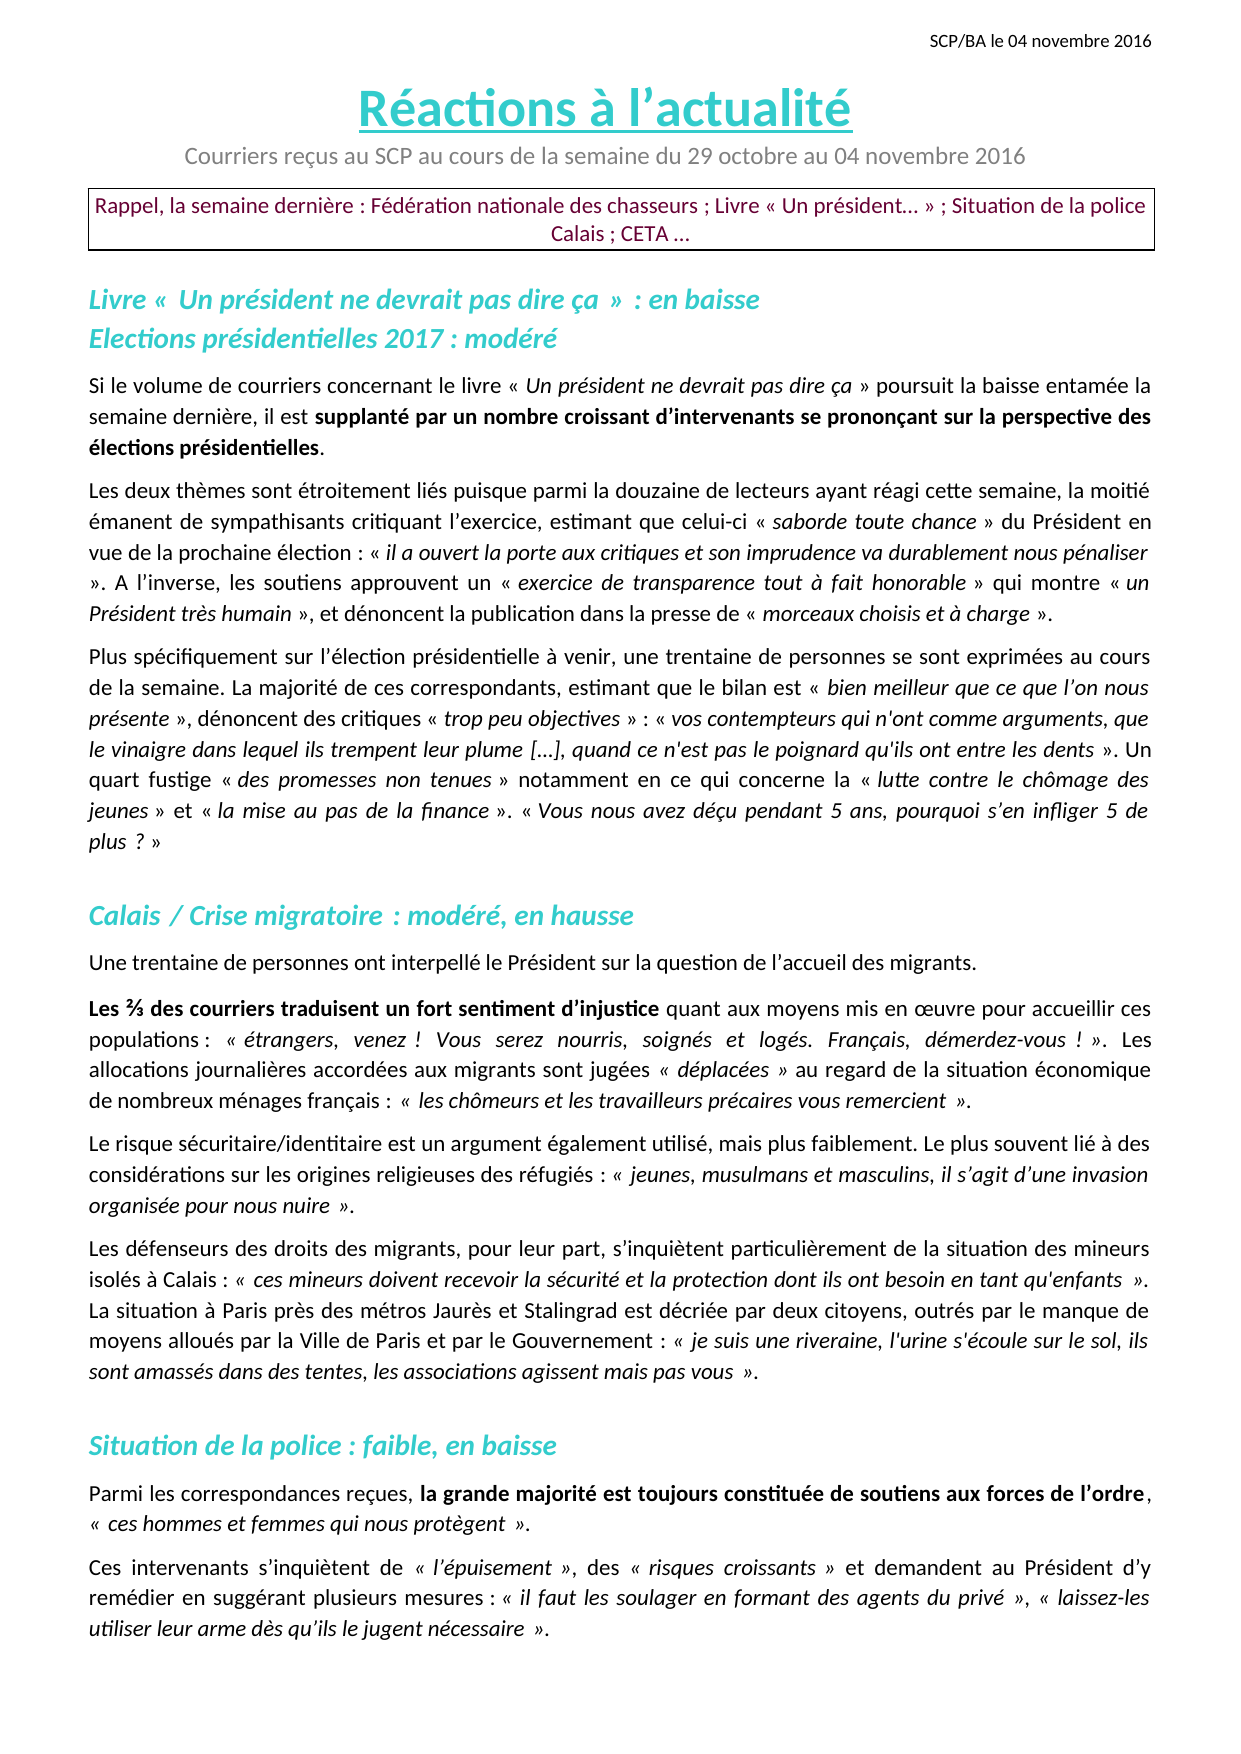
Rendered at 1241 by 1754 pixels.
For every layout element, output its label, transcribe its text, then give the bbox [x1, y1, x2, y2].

text Les ⅔ des courriers traduisent un fort sentiment d’injustice quant aux moyens mis en œuvre pour accueillir ces populations : « étrangers, venez ! Vous serez nourris, soignés et logés. Français, démerdez-vous ! ». Les allocations journalières accordées aux migrants sont jugées « déplacées » au regard de la situation économique de nombreux ménages français : « les chômeurs et les travailleurs précaires vous remercient ». [89, 992, 1152, 1114]
text Elections présidentielles 2017 : modéré [89, 320, 1152, 356]
text Parmi les correspondances reçues, la grande majorité est toujours constituée de soutiens aux forces de l’ordre, « ces hommes et femmes qui nous protègent ». [89, 1479, 1152, 1537]
text Le risque sécuritaire/identitaire est un argument également utilisé, mais plus faiblement. Le plus souvent lié à des considérations sur les origines religieuses des réfugiés : « jeunes, musulmans et masculins, il s’agit d’une invasion organisée pour nous nuire ». [89, 1129, 1152, 1219]
text Plus spécifiquement sur l’élection présidentielle à venir, une trentaine de personnes se sont exprimées au cours de la semaine. La majorité de ces correspondants, estimant que le bilan est « bien meilleur que ce que l’on nous présente », dénoncent des critiques « trop peu objectives » : « vos contempteurs qui n'ont comme arguments, que le vinaigre dans lequel ils trempent leur plume […], quand ce n'est pas le poignard qu'ils ont entre les dents ». Un quart fustige « des promesses non tenues » notamment en ce qui concerne la « lutte contre le chômage des jeunes » et « la mise au pas de la finance ». « Vous nous avez déçu pendant 5 ans, pourquoi s’en infliger 5 de plus ? » [89, 642, 1152, 855]
text Les deux thèmes sont étroitement liés puisque parmi la douzaine de lecteurs ayant réagi cette semaine, la moitié émanent de sympathisants critiquant l’exercice, estimant que celui-ci « saborde toute chance » du Président en vue de la prochaine élection : « il a ouvert la porte aux critiques et son imprudence va durablement nous pénaliser ». A l’inverse, les soutiens approuvent un « exercice de transparence tout à fait honorable » qui montre « un Président très humain », et dénoncent la publication dans la presse de « morceaux choisis et à charge ». [89, 476, 1152, 627]
text Livre « Un président ne devrait pas dire ça » : en baisse [89, 281, 1152, 316]
text Si le volume de courriers concernant le livre « Un président ne devrait pas dire ça » poursuit la baisse entamée la semaine dernière, il est supplanté par un nombre croissant d’intervenants se prononçant sur la perspective des élections présidentielles. [89, 372, 1152, 461]
text Situation de la police : faible, en baisse [89, 1427, 1152, 1463]
text Calais / Crise migratoire : modéré, en hausse [89, 897, 1152, 932]
text Ces intervenants s’inquiètent de « l’épuisement », des « risques croissants » et demandent au Président d’y remédier en suggérant plusieurs mesures : « il faut les soulager en formant des agents du privé », « laissez-les utiliser leur arme dès qu’ils le jugent nécessaire ». [89, 1553, 1152, 1642]
text Courriers reçus au SCP au cours de la semaine du 29 octobre au 04 novembre 2016 [59, 140, 1152, 171]
text Rappel, la semaine dernière : Fédération nationale des chasseurs ; Livre « Un président… » ; Situation de la police Calais ; CETA … [89, 189, 1154, 249]
text Réactions à l’actualité [59, 74, 1152, 140]
text Les défenseurs des droits des migrants, pour leur part, s’inquiètent particulièrement de la situation des mineurs isolés à Calais : « ces mineurs doivent recevoir la sécurité et la protection dont ils ont besoin en tant qu'enfants ». La situation à Paris près des métros Jaurès et Stalingrad est décriée par deux citoyens, outrés par le manque de moyens alloués par la Ville de Paris et par le Gouvernement : « je suis une riveraine, l'urine s'écoule sur le sol, ils sont amassés dans des tentes, les associations agissent mais pas vous ». [89, 1234, 1152, 1385]
text Une trentaine de personnes ont interpellé le Président sur la question de l’accueil des migrants. [89, 948, 1152, 976]
